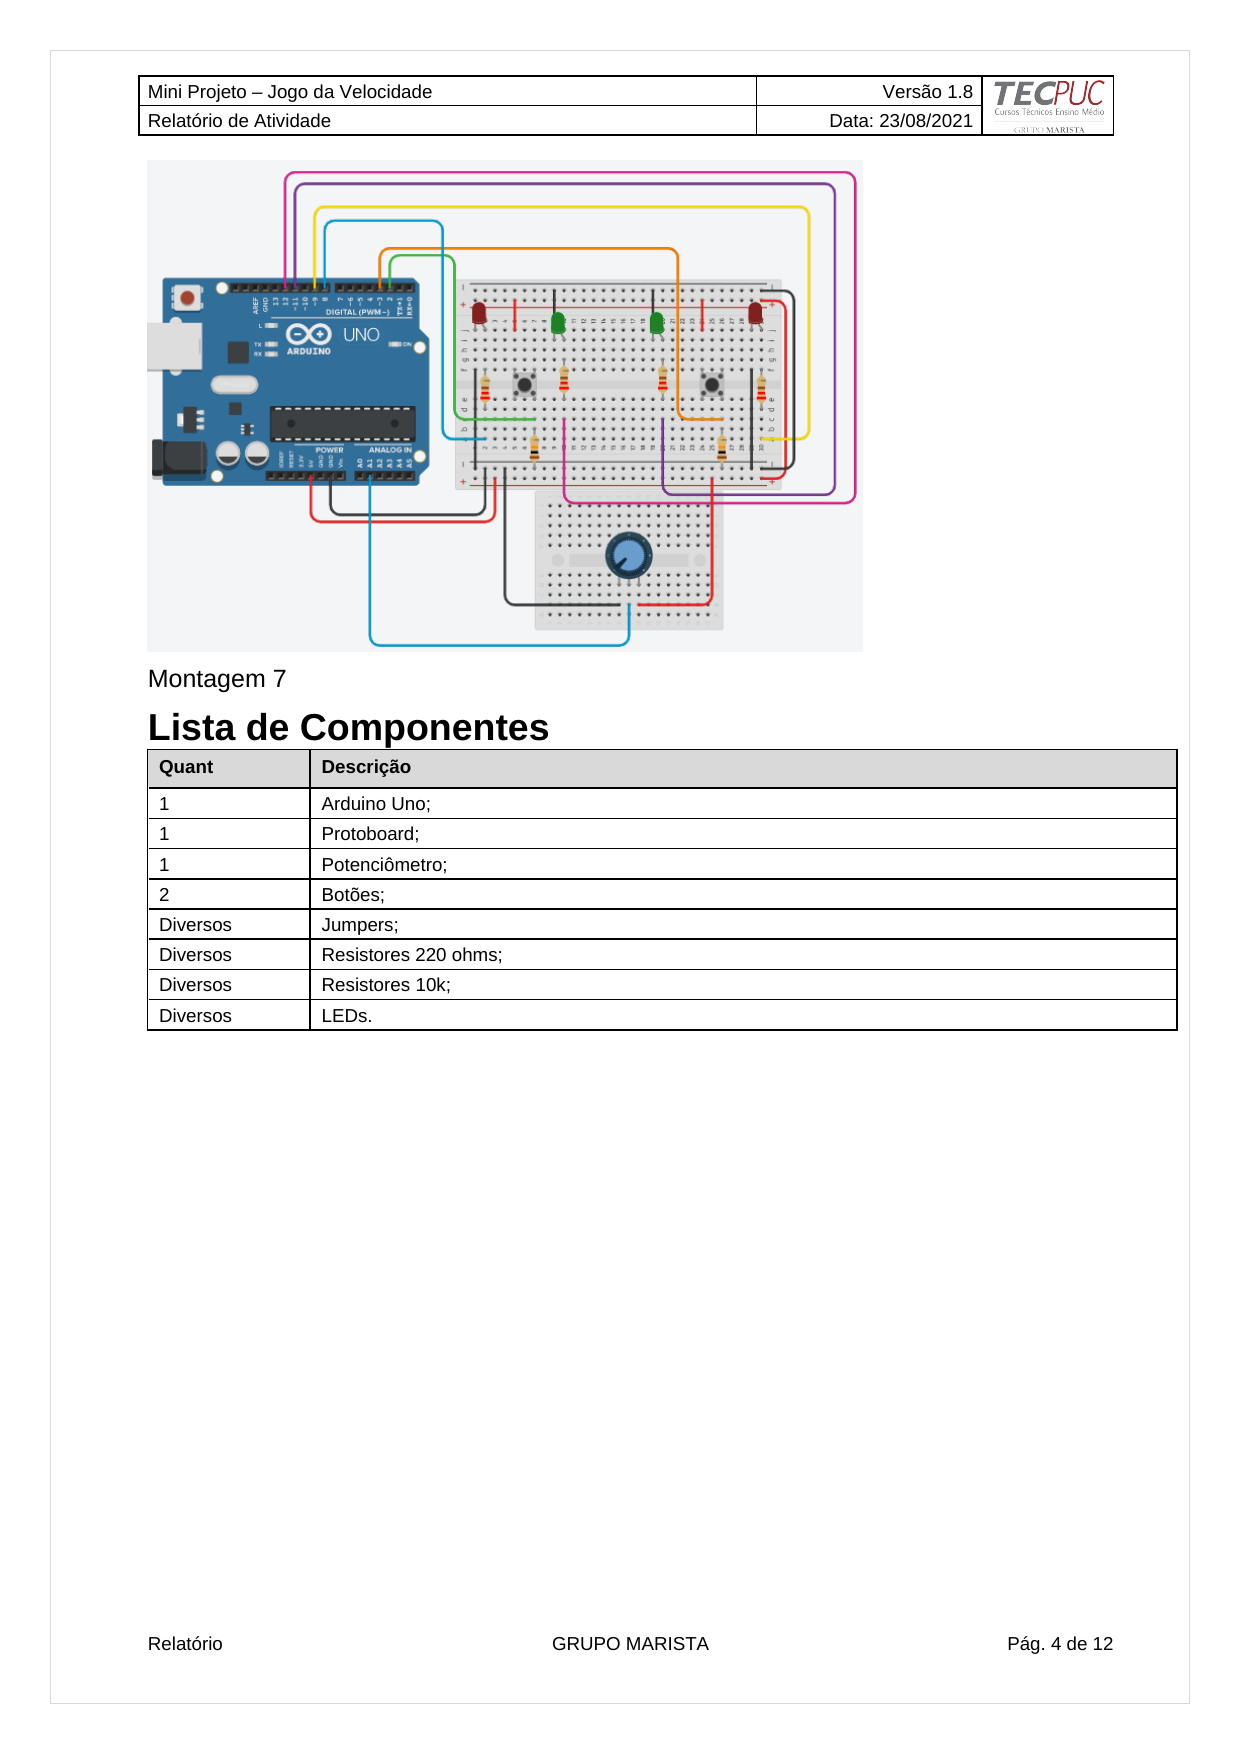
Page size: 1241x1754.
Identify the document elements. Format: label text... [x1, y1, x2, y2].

table_cell Diversos [148, 939, 309, 968]
table_cell 1 [148, 788, 309, 817]
title Lista de Componentes [148, 705, 1122, 748]
table_cell Resistores 10k; [311, 970, 1176, 999]
table_cell LEDs. [311, 1000, 1176, 1029]
table_header Quant [148, 750, 309, 787]
text Montagem 7 [148, 664, 1122, 693]
table_cell Jumpers; [311, 910, 1176, 938]
picture [994, 80, 1105, 133]
table_cell Protoboard; [311, 819, 1176, 848]
table_cell Diversos [148, 1000, 309, 1029]
table_cell Diversos [148, 970, 309, 999]
table_cell Arduino Uno; [311, 789, 1176, 817]
table_header Descrição [311, 750, 1176, 787]
table_cell Potenciômetro; [311, 849, 1176, 878]
table_cell Diversos [148, 909, 309, 938]
picture [147, 160, 863, 652]
table_cell Botões; [311, 880, 1176, 908]
table_cell Resistores 220 ohms; [311, 940, 1176, 968]
table_cell 2 [148, 879, 309, 908]
table_cell 1 [148, 819, 309, 848]
table_cell 1 [148, 849, 309, 878]
